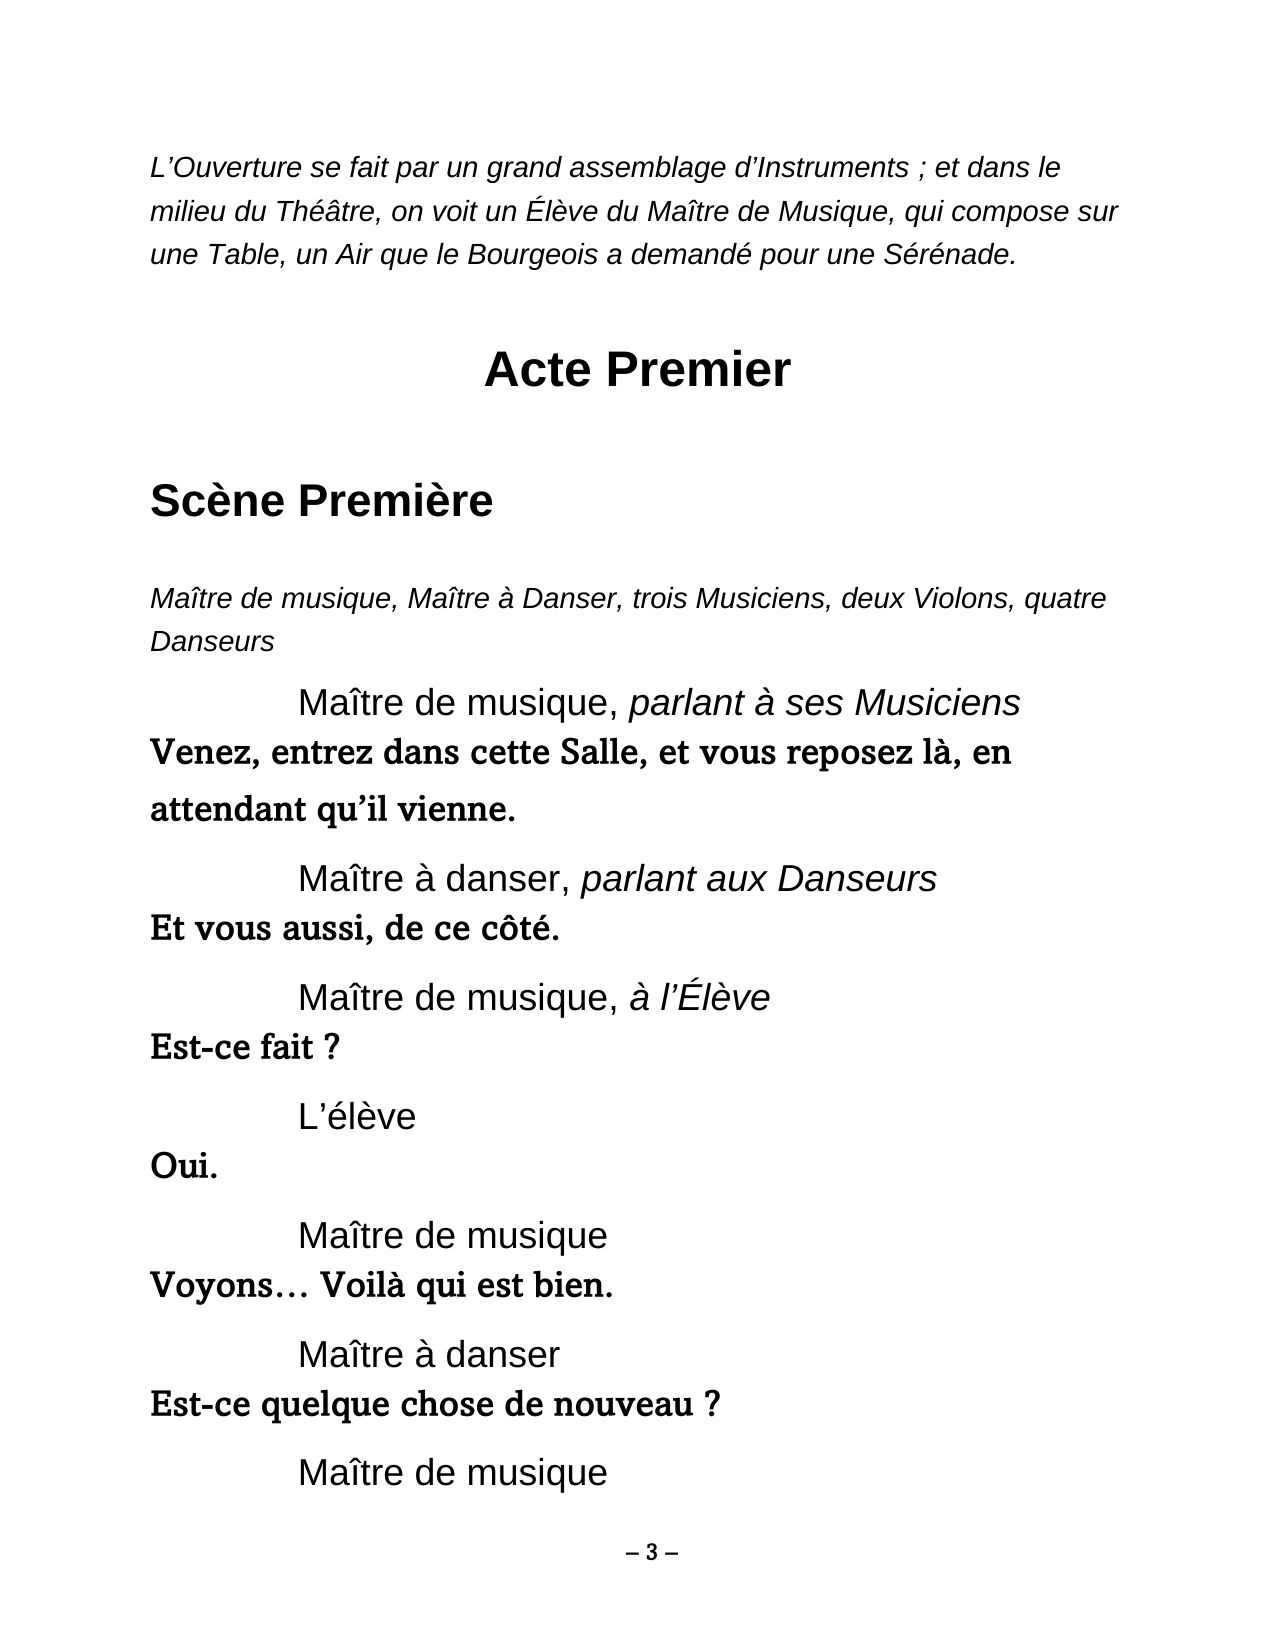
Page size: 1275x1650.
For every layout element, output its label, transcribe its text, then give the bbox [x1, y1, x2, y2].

text Venez, entrez dans cette Salle, et vous reposez là, en attendant qu’il vienne. [150, 730, 1125, 831]
text Maître de musique, parlant à ses Musiciens [298, 681, 1125, 724]
text Maître de musique [298, 1451, 1125, 1494]
text Oui. [150, 1143, 1125, 1187]
subtitle Scène Première [150, 473, 1125, 526]
text L’Ouverture se fait par un grand assemblage d’Instruments ; et dans le milieu du Théâtre, on voit un Élève du Maître de Musique, qui compose sur une Table, un Air que le Bourgeois a demandé pour une Sérénade. [150, 150, 1125, 271]
text Maître de musique, à l’Élève [298, 975, 1125, 1018]
text Maître de musique [298, 1213, 1125, 1256]
text Maître à danser, parlant aux Danseurs [298, 856, 1125, 899]
text L’élève [298, 1094, 1125, 1137]
text Et vous aussi, de ce côté. [150, 906, 1125, 949]
subtitle Acte Premier [209, 340, 1066, 397]
text Maître de musique, Maître à Danser, trois Musiciens, deux Violons, quatre Danseurs [150, 581, 1125, 658]
text Maître à danser [298, 1332, 1125, 1375]
text Est-ce quelque chose de nouveau ? [150, 1381, 1125, 1425]
text Voyons… Voilà qui est bien. [150, 1262, 1125, 1306]
text Est-ce fait ? [150, 1024, 1125, 1068]
